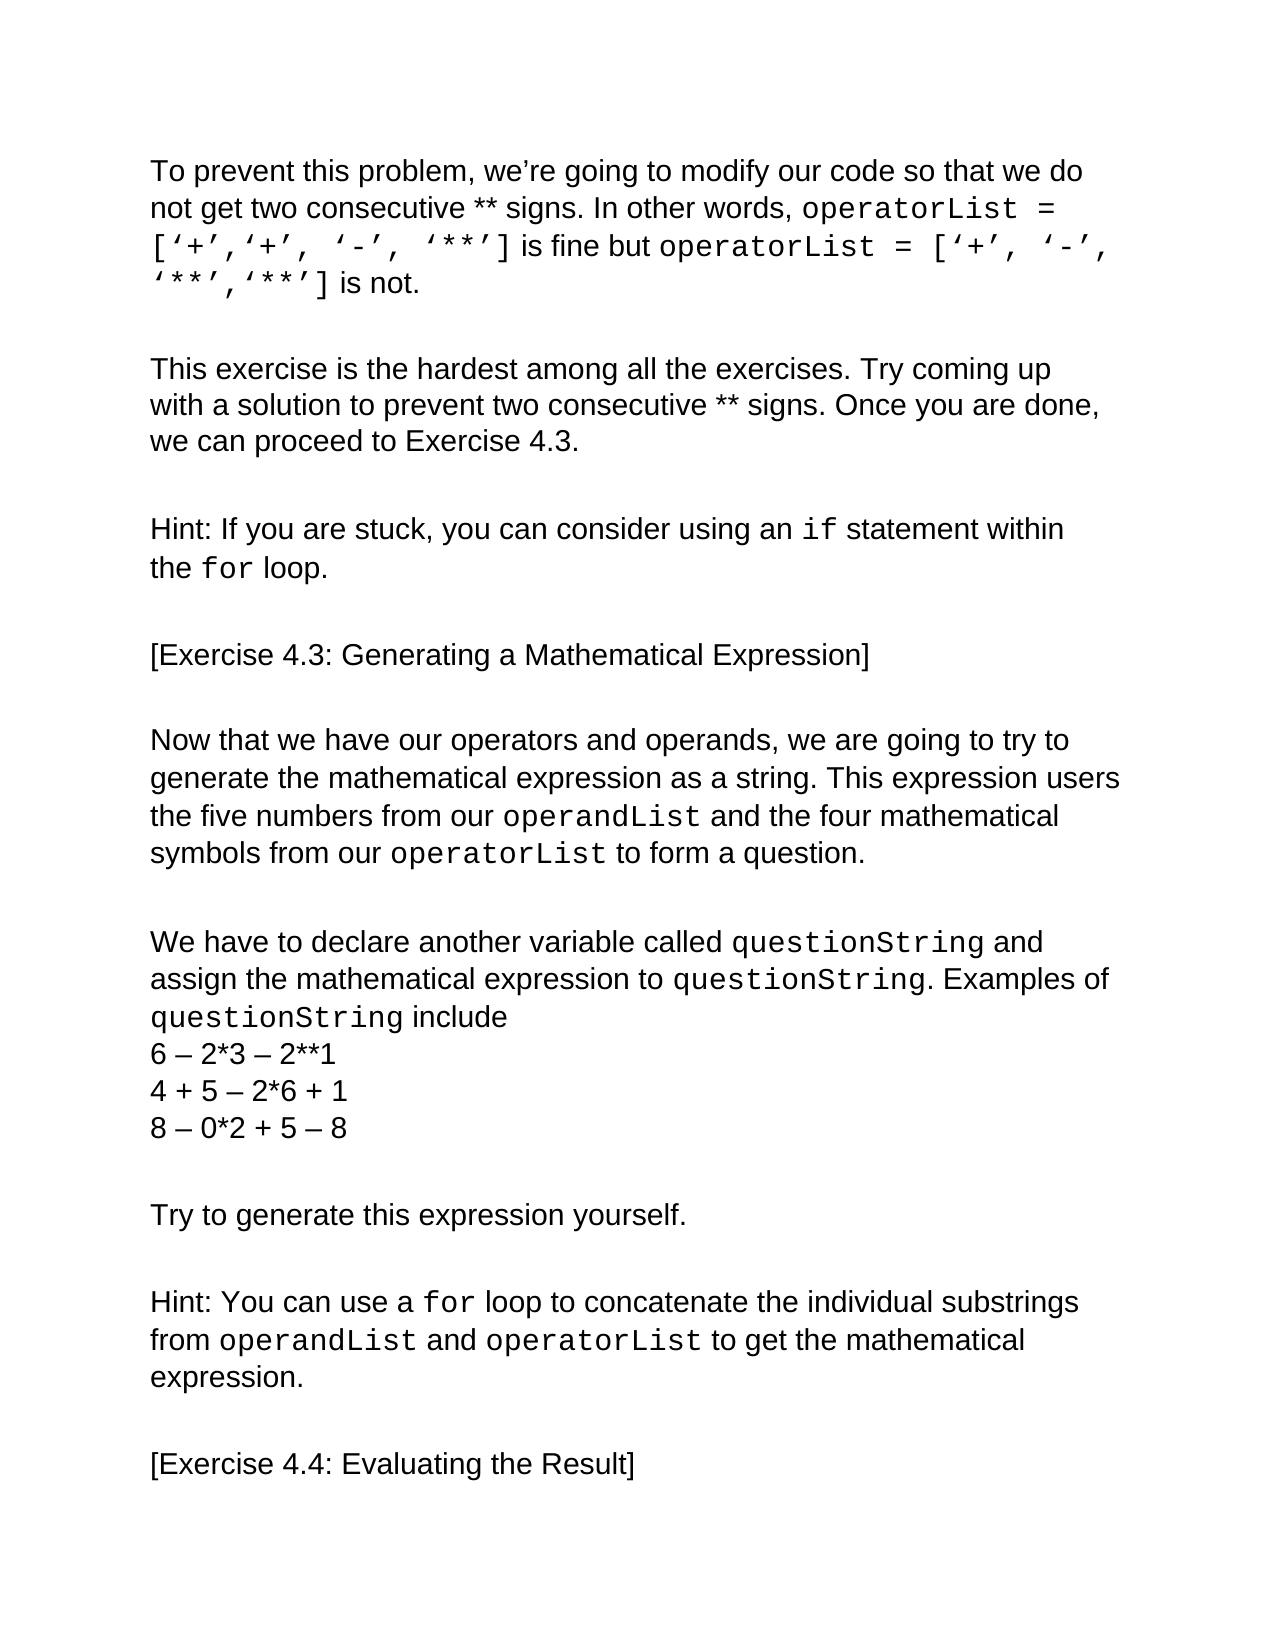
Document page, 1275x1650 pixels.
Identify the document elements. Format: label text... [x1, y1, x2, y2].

text Try to generate this expression yourself. [150, 1198, 1125, 1232]
text To prevent this problem, we’re going to modify our code so that we do not get two consecutive ** signs. In other words, operatorList = [‘+’,‘+’, ‘-’, ‘**’] is fine but operatorList = [‘+’, ‘-’, ‘**’,‘**’] is not. [150, 151, 1125, 301]
text Hint: If you are stuck, you can consider using an if statement within the for loop. [150, 508, 1110, 586]
text [Exercise 4.4: Evaluating the Result] [150, 1447, 1125, 1481]
text Now that we have our operators and operands, we are going to try to generate the mathematical expression as a string. This expression users the five numbers from our operandList and the four mathematical symbols from our operatorList to form a question. [150, 720, 1125, 871]
text We have to declare another variable called questionString and assign the mathematical expression to questionString. Examples of questionString include 6 – 2*3 – 2**1 4 + 5 – 2*6 + 1 8 – 0*2 + 5 – 8 [150, 923, 1110, 1146]
text [Exercise 4.3: Generating a Mathematical Expression] [150, 638, 1125, 672]
text This exercise is the hardest among all the exercises. Try coming up with a solution to prevent two consecutive ** signs. Once you are done, we can proceed to Exercise 4.3. [150, 351, 1110, 459]
text Hint: You can use a for loop to concatenate the individual substrings from operandList and operatorList to get the mathematical expression. [150, 1282, 1080, 1395]
